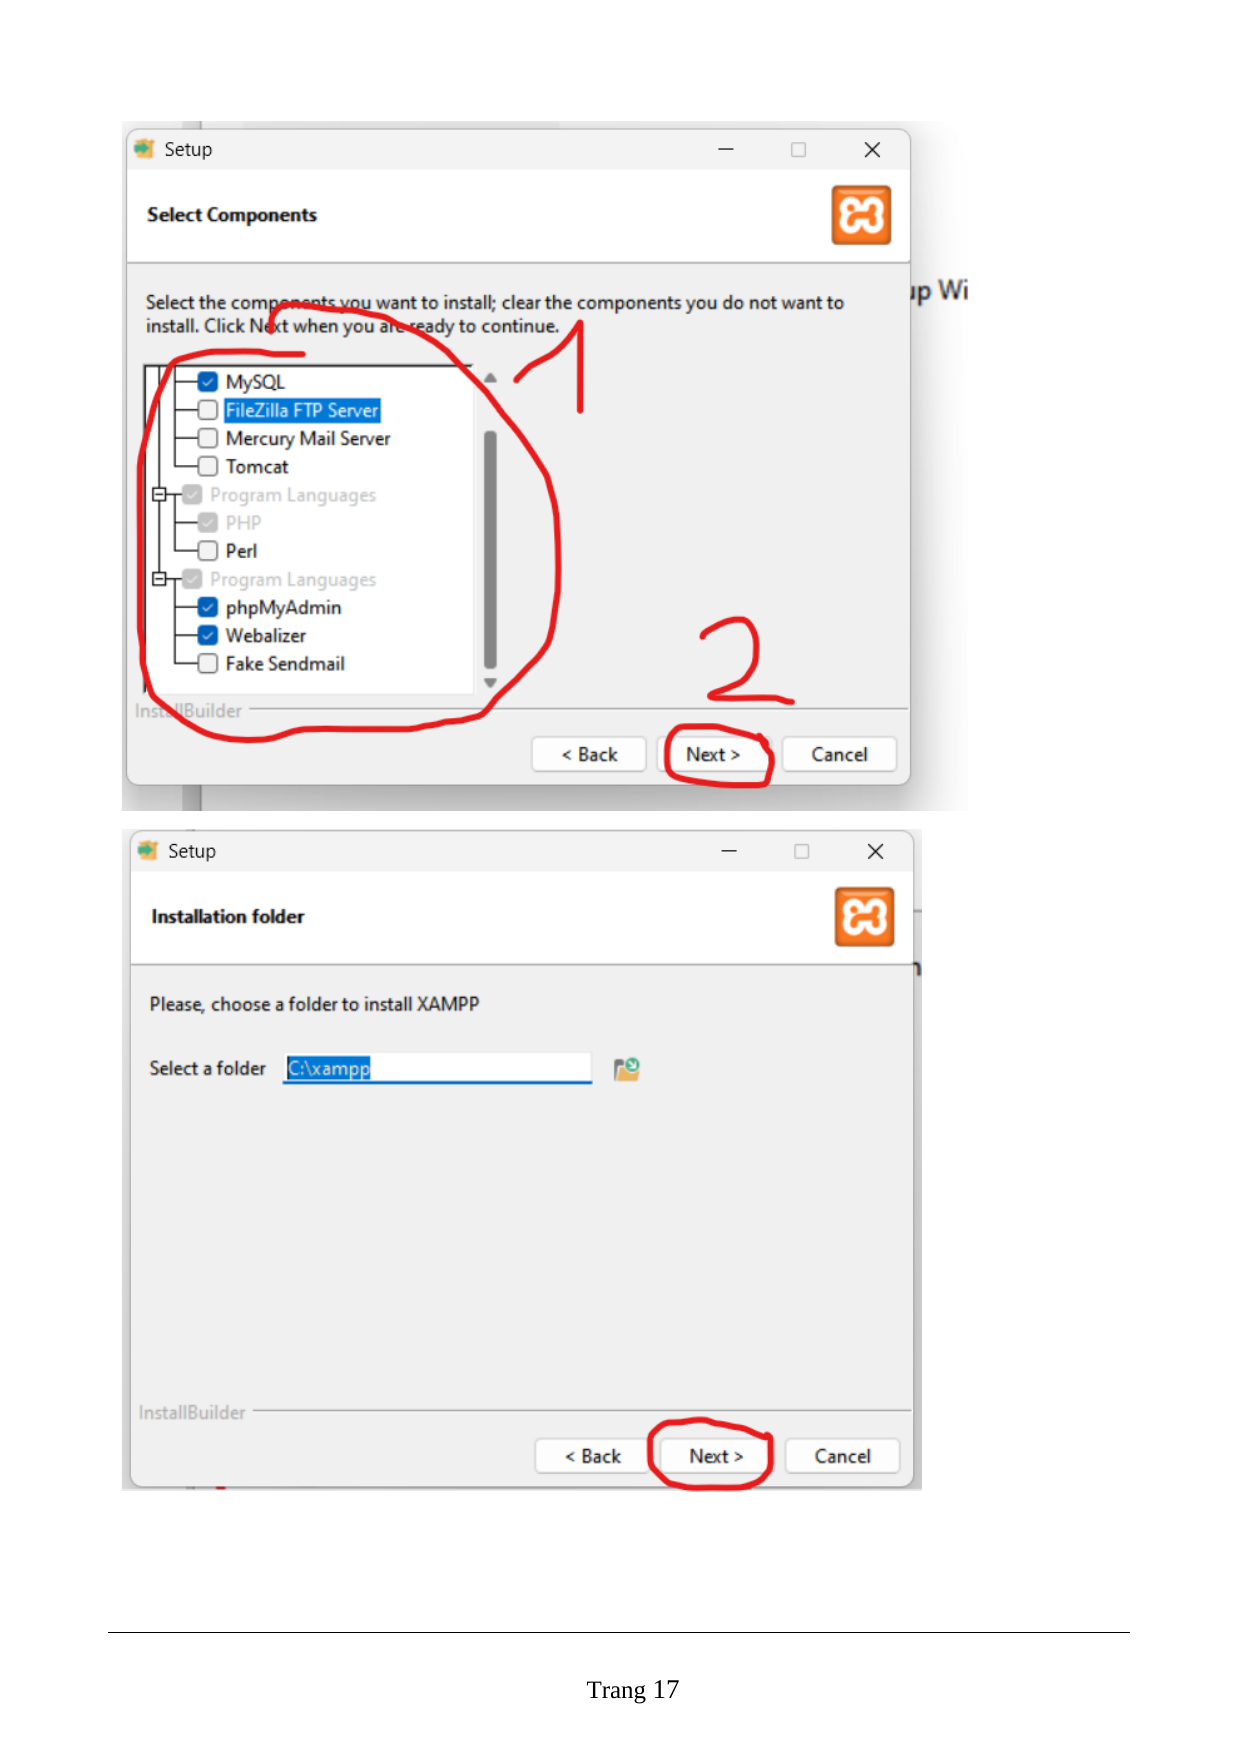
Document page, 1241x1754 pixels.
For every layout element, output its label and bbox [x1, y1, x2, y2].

picture [121, 121, 969, 811]
picture [121, 829, 922, 1494]
